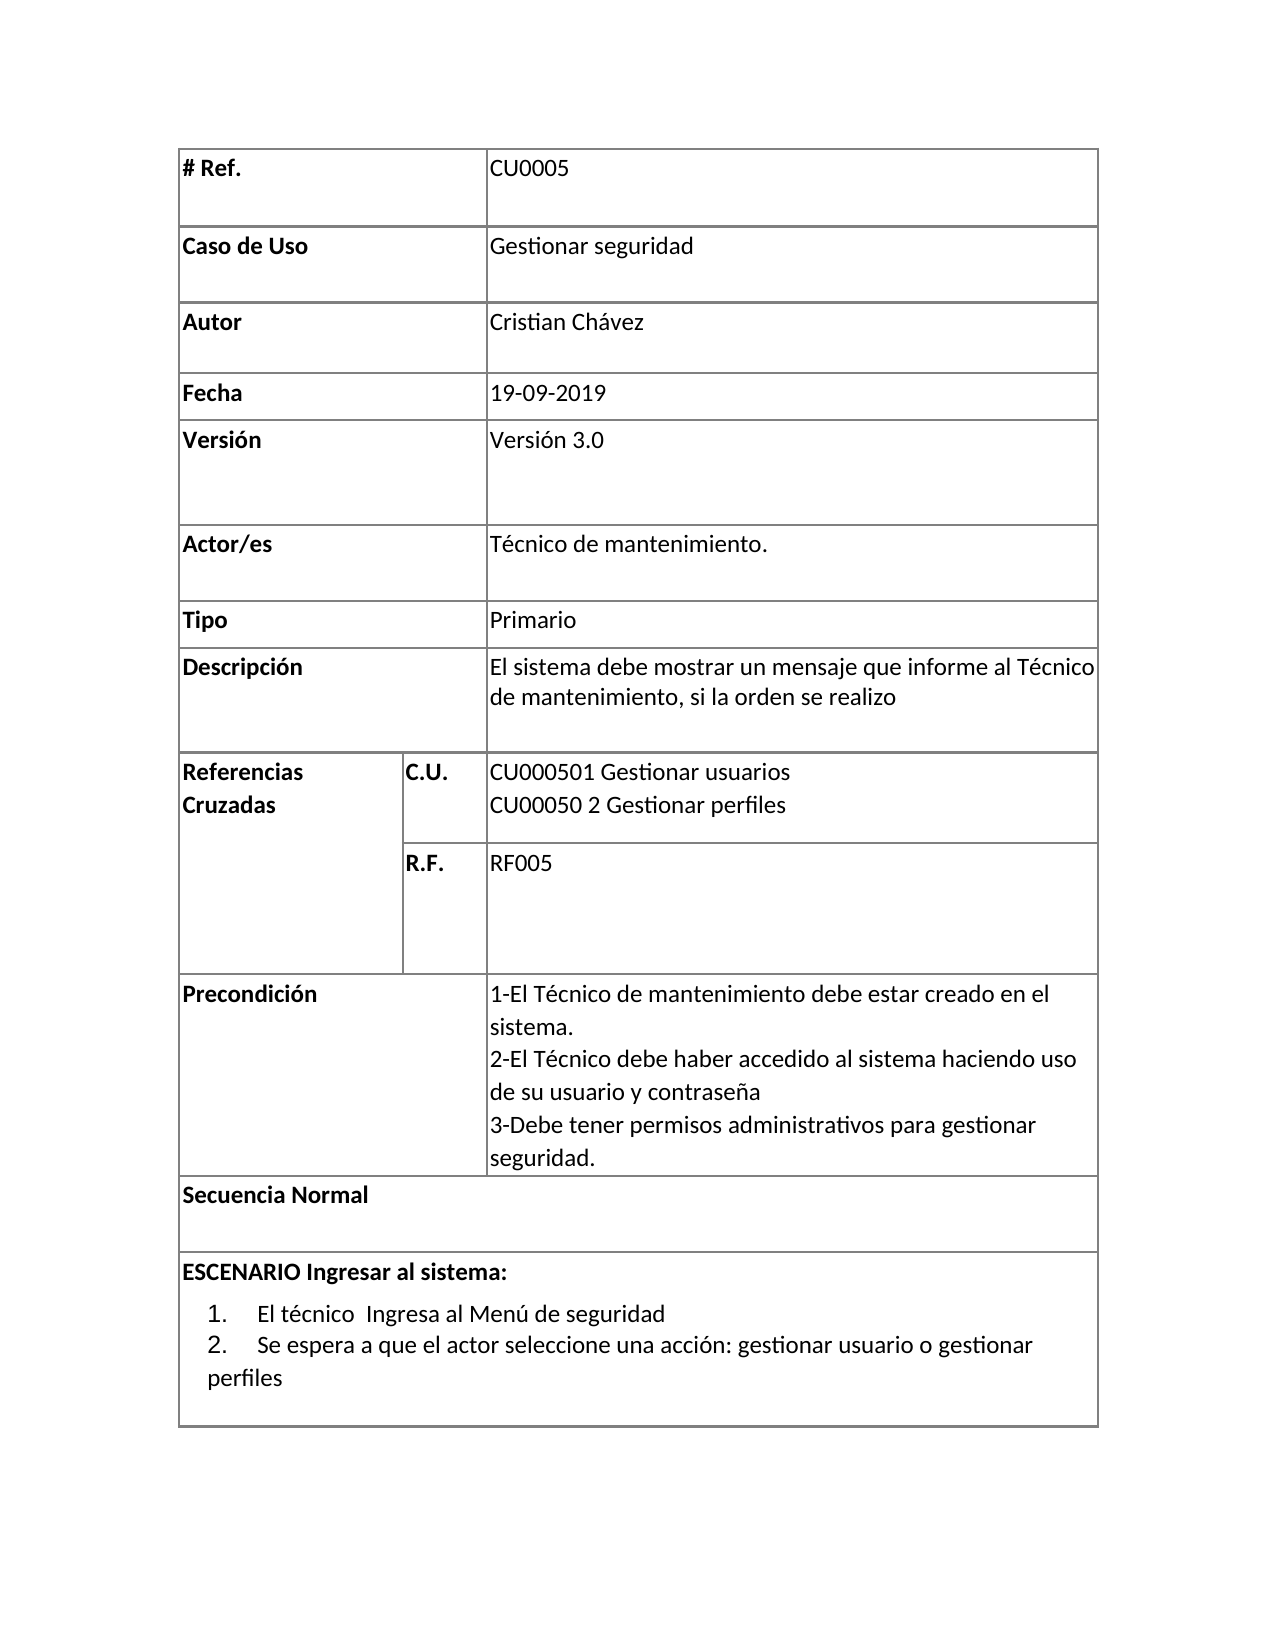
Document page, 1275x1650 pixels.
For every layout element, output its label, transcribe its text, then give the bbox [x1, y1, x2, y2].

table_cell CU000501 Gestionar usuarios CU00050 2 Gestionar perfiles [488, 754, 1097, 842]
table_cell El sistema debe mostrar un mensaje que informe al Técnico de mantenimiento, si la orden se realizo [488, 649, 1097, 751]
table_header # Ref. [180, 150, 486, 225]
table_cell Secuencia Normal [180, 1177, 1097, 1251]
table_cell Cristian Chávez [488, 304, 1097, 372]
table_cell Referencias Cruzadas [180, 754, 402, 973]
table_cell Primario [488, 602, 1097, 647]
table_cell Autor [180, 304, 486, 372]
table_cell C.U. [404, 754, 486, 842]
table_cell Actor/es [180, 526, 486, 599]
table_cell Versión [180, 421, 486, 524]
table_cell Fecha [180, 374, 486, 419]
table_cell Versión 3.0 [488, 421, 1097, 524]
table_cell Tipo [180, 602, 486, 647]
table_cell Precondición [180, 975, 486, 1175]
table_cell 19-09-2019 [488, 374, 1097, 419]
table_header CU0005 [488, 150, 1097, 225]
table_cell 1-El Técnico de mantenimiento debe estar creado en el sistema. 2-El Técnico debe haber accedido al sistema haciendo uso de su usuario y contraseña 3-Debe tener permisos administrativos para gestionar seguridad. [488, 975, 1097, 1175]
table_cell Descripción [180, 649, 486, 751]
table_cell Técnico de mantenimiento. [488, 526, 1097, 599]
table_cell RF005 [488, 844, 1097, 973]
table_cell Caso de Uso [180, 228, 486, 301]
table_cell Gestionar seguridad [488, 228, 1097, 301]
table_cell ESCENARIO Ingresar al sistema: El técnico Ingresa al Menú de seguridad Se espera a que el actor seleccione una acción: gestionar usuario o gestionar perfiles [180, 1253, 1097, 1425]
table_cell R.F. [404, 844, 486, 973]
